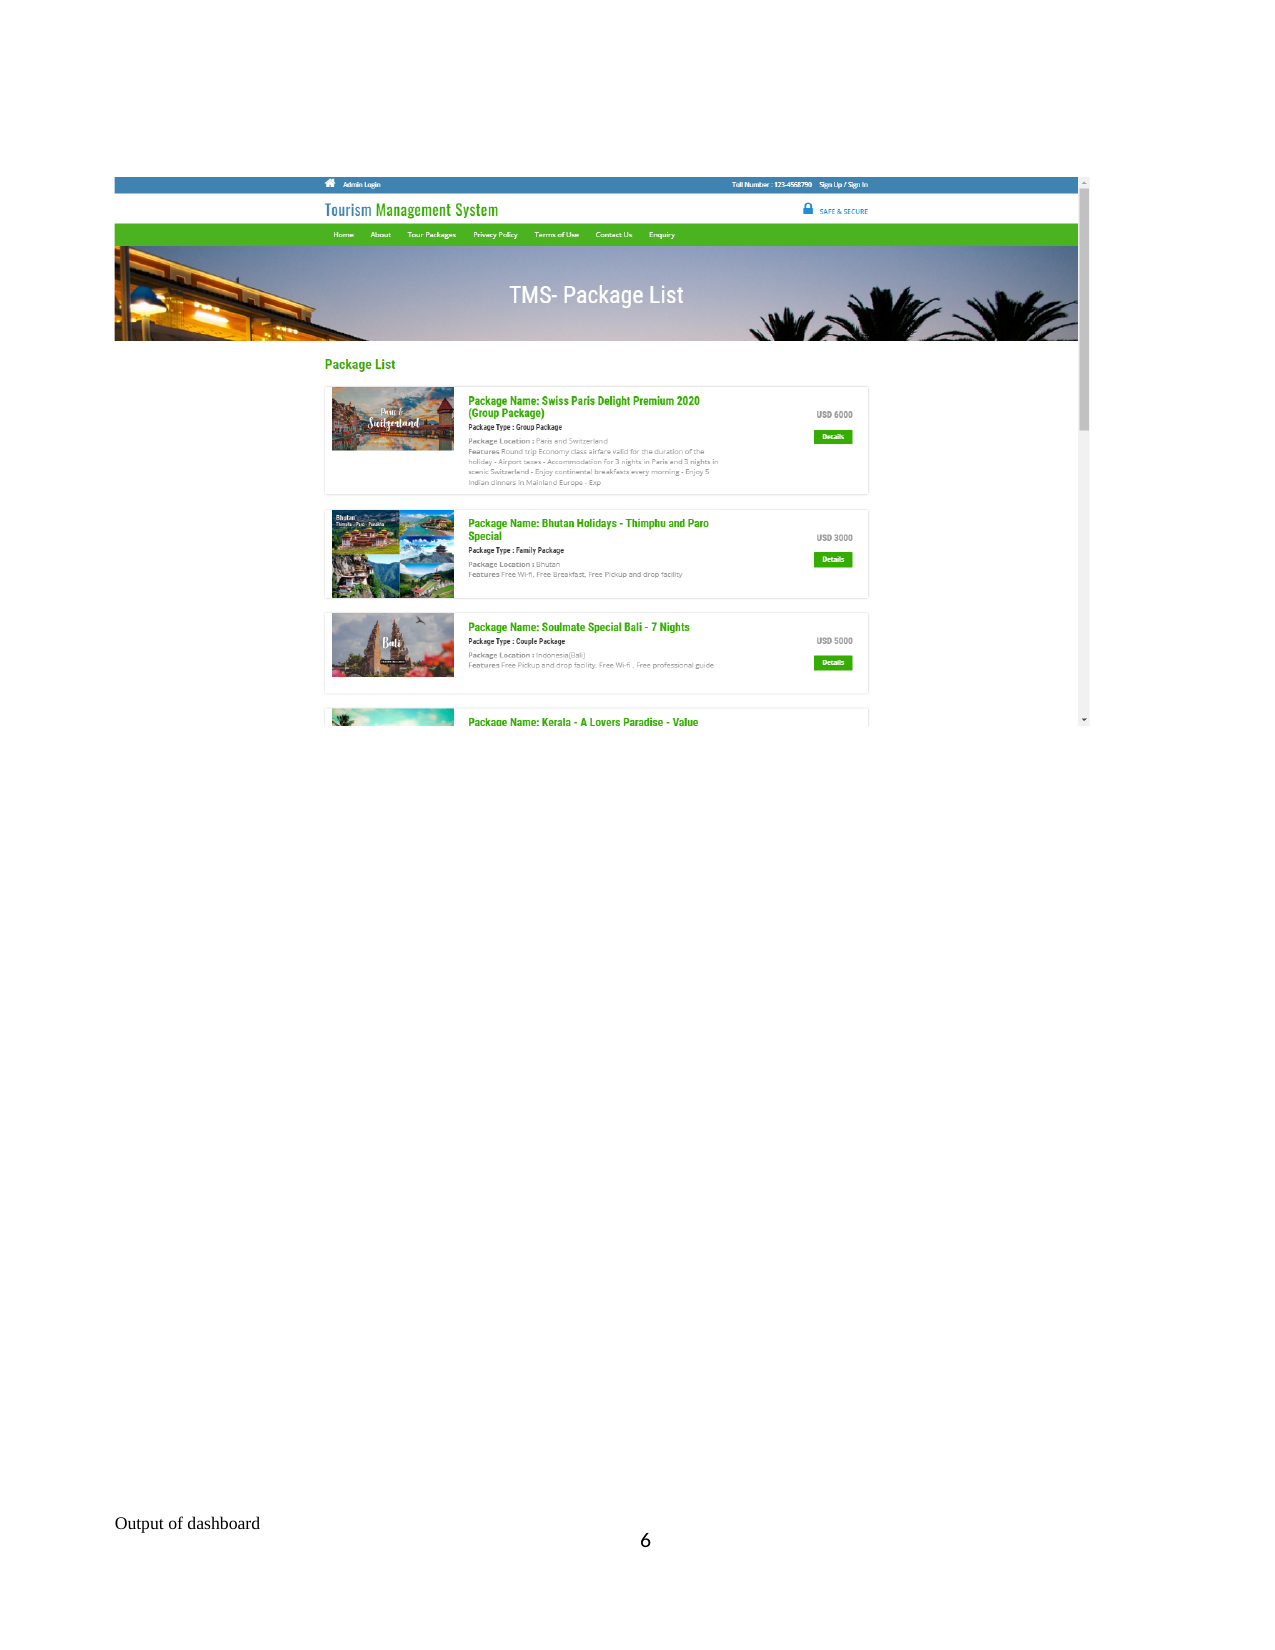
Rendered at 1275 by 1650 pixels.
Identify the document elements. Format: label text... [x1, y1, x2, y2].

picture [114, 177, 1090, 726]
text Output of dashboard [114, 1513, 1179, 1533]
